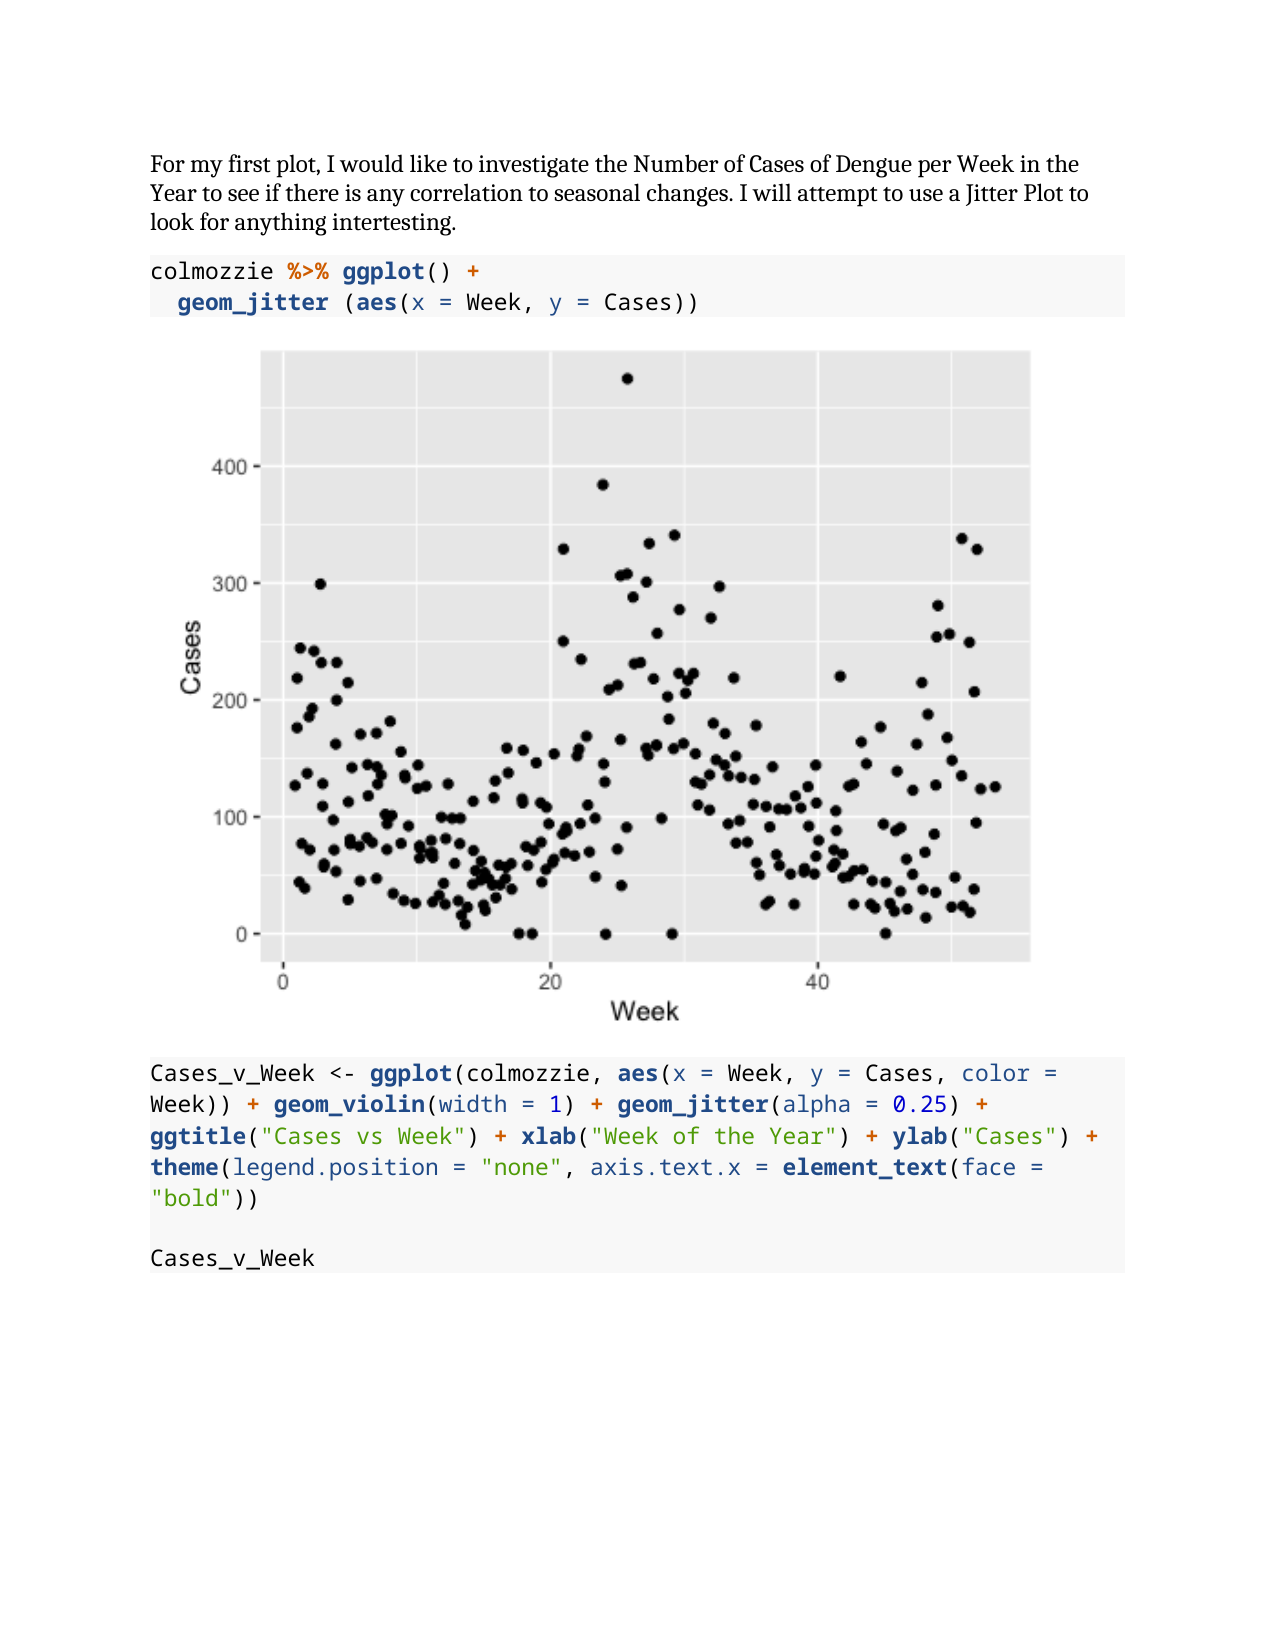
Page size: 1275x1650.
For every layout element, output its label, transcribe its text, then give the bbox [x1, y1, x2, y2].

picture [168, 338, 1044, 1039]
text Cases_v_Week <- ggplot(colmozzie, aes(x = Week, y = Cases, color = Week)) + geom_violin(width = 1) + geom_jitter(alpha = 0.25) + ggtitle("Cases vs Week") + xlab("Week of the Year") + ylab("Cases") + theme(legend.position = "none", axis.text.x = element_text(face = "bold")) Cases_v_Week [150, 1057, 1125, 1273]
text For my first plot, I would like to investigate the Number of Cases of Dengue per Week in the Year to see if there is any correlation to seasonal changes. I will attempt to use a Jitter Plot to look for anything intertesting. [150, 150, 1125, 236]
text colmozzie %>% ggplot() + geom_jitter (aes(x = Week, y = Cases)) [480, 255, 1125, 317]
